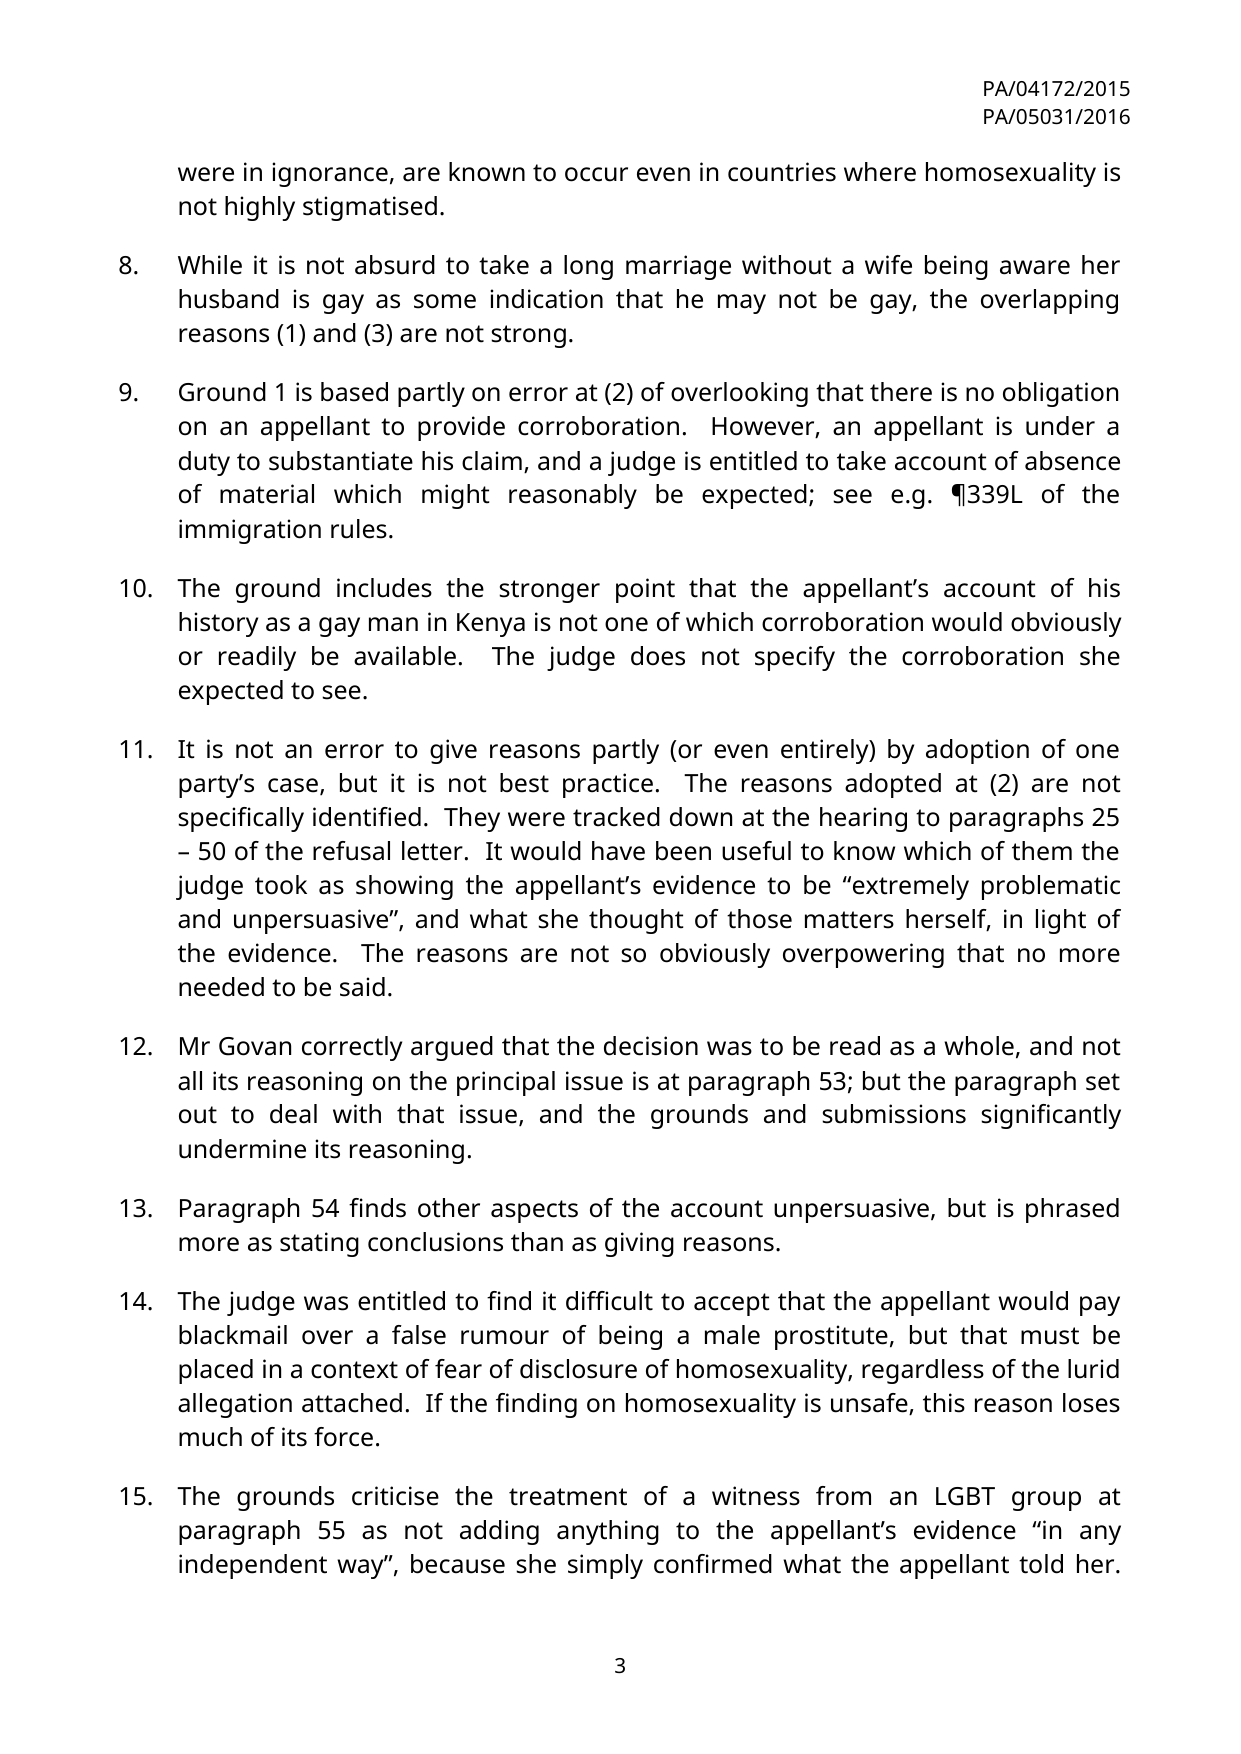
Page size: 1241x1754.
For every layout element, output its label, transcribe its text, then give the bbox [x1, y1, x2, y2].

list The judge was entitled to find it difficult to accept that the appellant would pay blackmail over a false rumour of being a male prostitute, but that must be placed in a context of fear of disclosure of homosexuality, regardless of the lurid allegation attached. If the finding on homosexuality is unsafe, this reason loses much of its force. [118, 1283, 1122, 1454]
list Ground 1 is based partly on error at (2) of overlooking that there is no obligation on an appellant to provide corroboration. However, an appellant is under a duty to substantiate his claim, and a judge is entitled to take account of absence of material which might reasonably be expected; see e.g. ¶339L of the immigration rules. [118, 375, 1122, 545]
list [118, 1479, 1122, 1581]
list Paragraph 54 finds other aspects of the account unpersuasive, but is phrased more as stating conclusions than as giving reasons. [118, 1190, 1122, 1258]
list The ground includes the stronger point that the appellant’s account of his history as a gay man in Kenya is not one of which corroboration would obviously or readily be available. The judge does not specify the corroboration she expected to see. [118, 570, 1122, 707]
list It is not an error to give reasons partly (or even entirely) by adoption of one party’s case, but it is not best practice. The reasons adopted at (2) are not specifically identified. They were tracked down at the hearing to paragraphs 25 – 50 of the refusal letter. It would have been useful to know which of them the judge took as showing the appellant’s evidence to be “extremely problematic and unpersuasive”, and what she thought of those matters herself, in light of the evidence. The reasons are not so obviously overpowering that no more needed to be said. [118, 732, 1122, 1004]
list While it is not absurd to take a long marriage without a wife being aware her husband is gay as some indication that he may not be gay, the overlapping reasons (1) and (3) are not strong. [118, 248, 1122, 350]
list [118, 155, 1122, 223]
list Mr Govan correctly argued that the decision was to be read as a whole, and not all its reasoning on the principal issue is at paragraph 53; but the paragraph set out to deal with that issue, and the grounds and submissions significantly undermine its reasoning. [118, 1029, 1122, 1165]
